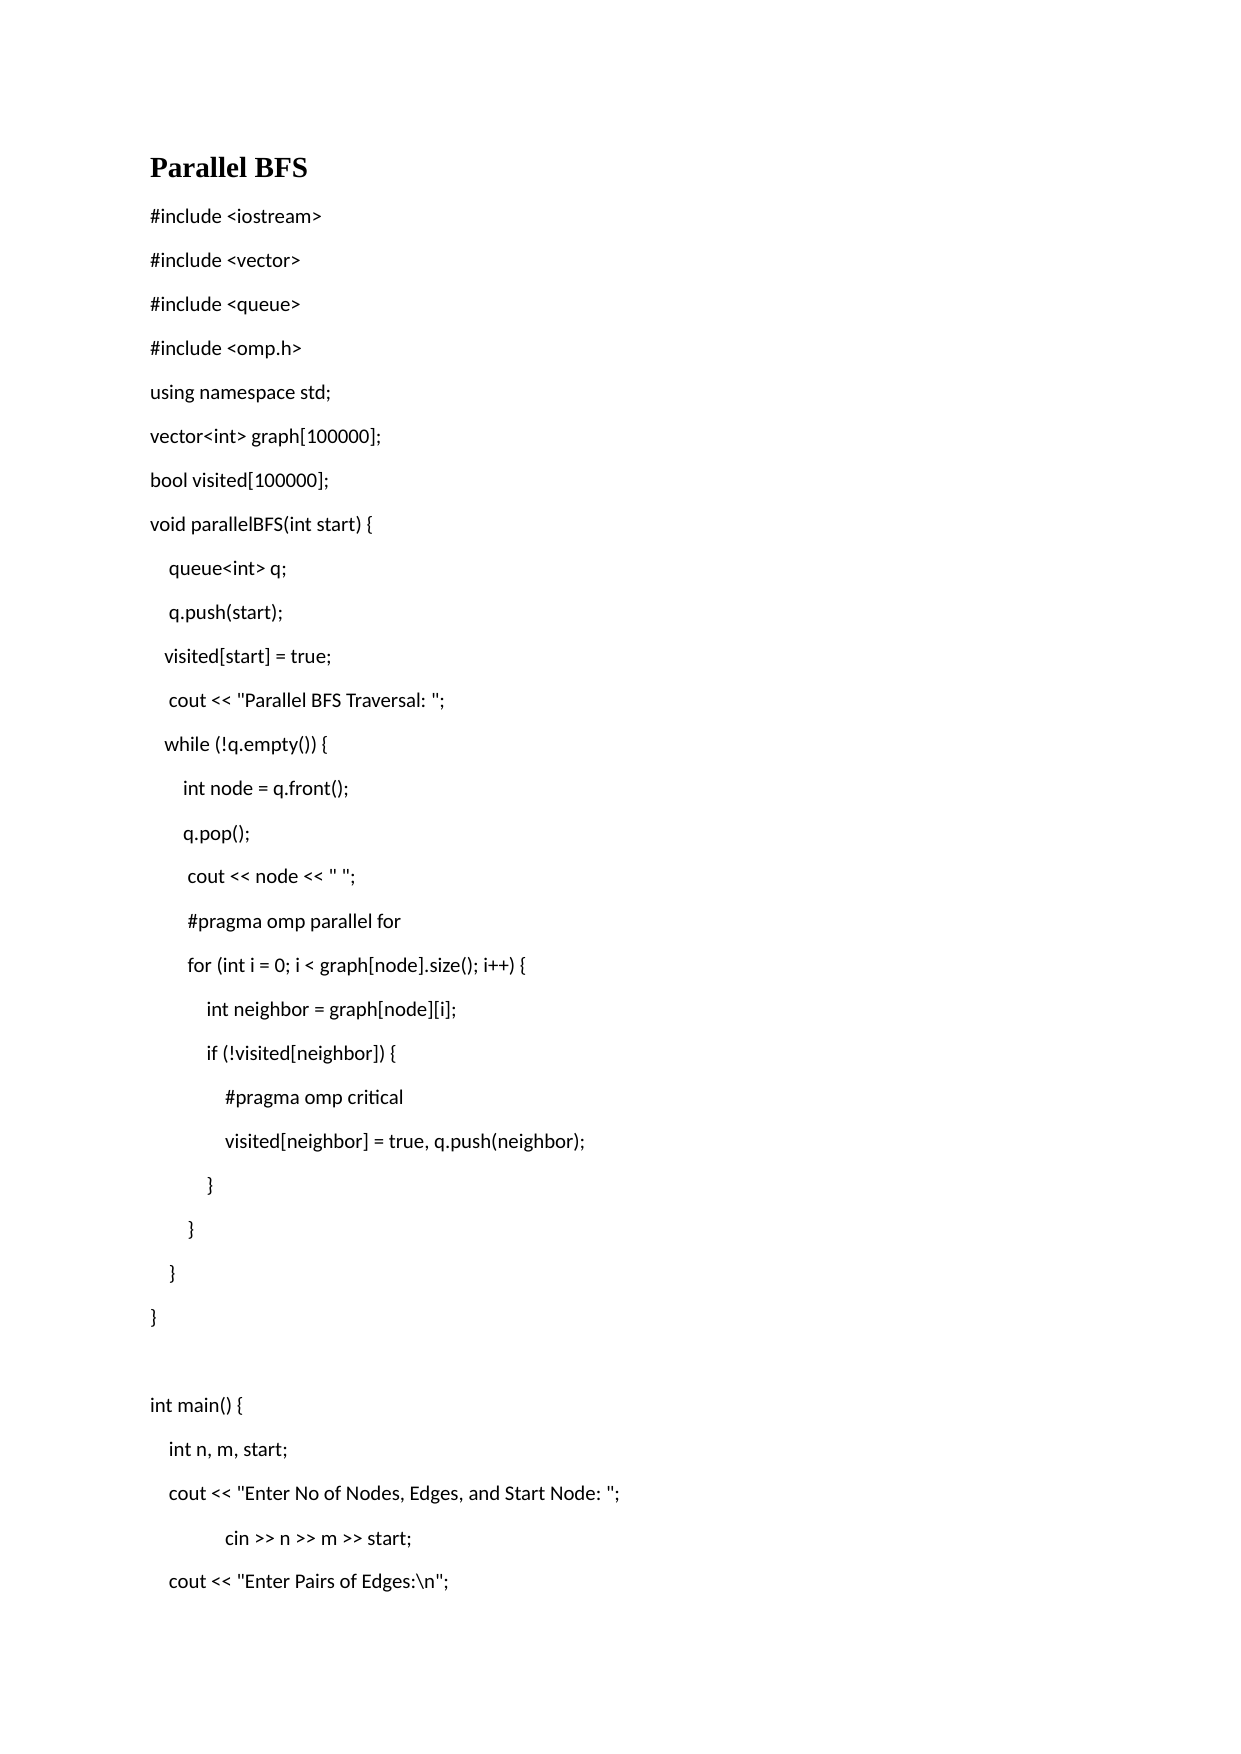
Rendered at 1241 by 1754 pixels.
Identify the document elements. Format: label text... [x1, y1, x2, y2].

text int main() { [150, 1392, 1090, 1418]
text void parallelBFS(int start) { [150, 511, 1090, 537]
text for (int i = 0; i < graph[node].size(); i++) { [150, 952, 1090, 977]
text q.push(start); [150, 599, 1090, 625]
text #include <queue> [150, 291, 1090, 316]
text } [150, 1172, 1090, 1198]
text cout << node << " "; [150, 864, 1090, 889]
text q.pop(); [150, 820, 1090, 845]
text #pragma omp parallel for [150, 908, 1090, 933]
text cout << "Enter Pairs of Edges:\n"; [150, 1569, 1090, 1594]
text int n, m, start; [150, 1437, 1090, 1462]
text bool visited[100000]; [150, 467, 1090, 493]
text Parallel BFS [150, 150, 1090, 183]
text cout << "Enter No of Nodes, Edges, and Start Node: "; [150, 1481, 1090, 1506]
text visited[start] = true; [150, 643, 1090, 669]
text #include <iostream> [150, 203, 1090, 228]
text vector<int> graph[100000]; [150, 423, 1090, 448]
text } [150, 1260, 1090, 1286]
text queue<int> q; [150, 555, 1090, 581]
text int neighbor = graph[node][i]; [150, 996, 1090, 1021]
text int node = q.front(); [150, 776, 1090, 801]
text #include <omp.h> [150, 335, 1090, 360]
text #pragma omp critical [150, 1084, 1090, 1109]
text visited[neighbor] = true, q.push(neighbor); [150, 1128, 1090, 1153]
text cout << "Parallel BFS Traversal: "; [150, 687, 1090, 713]
text using namespace std; [150, 379, 1090, 404]
text #include <vector> [150, 247, 1090, 272]
text } [150, 1216, 1090, 1242]
text cin >> n >> m >> start; [150, 1525, 1090, 1550]
text if (!visited[neighbor]) { [150, 1040, 1090, 1065]
text while (!q.empty()) { [150, 732, 1090, 757]
text } [150, 1304, 1090, 1330]
